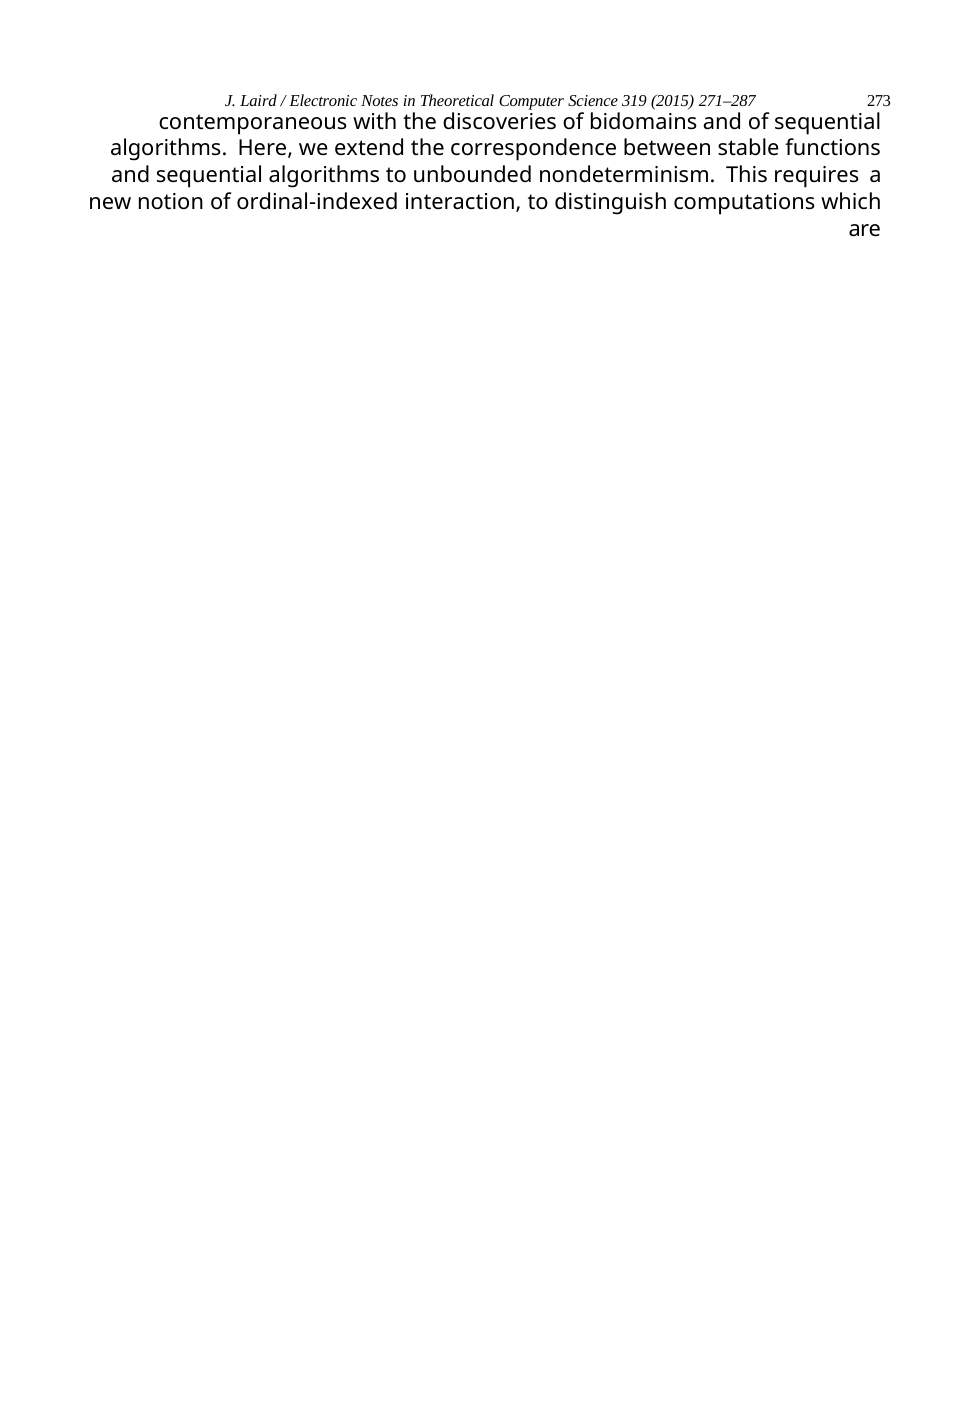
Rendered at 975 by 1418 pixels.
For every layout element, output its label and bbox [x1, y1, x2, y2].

text [82, 108, 881, 243]
